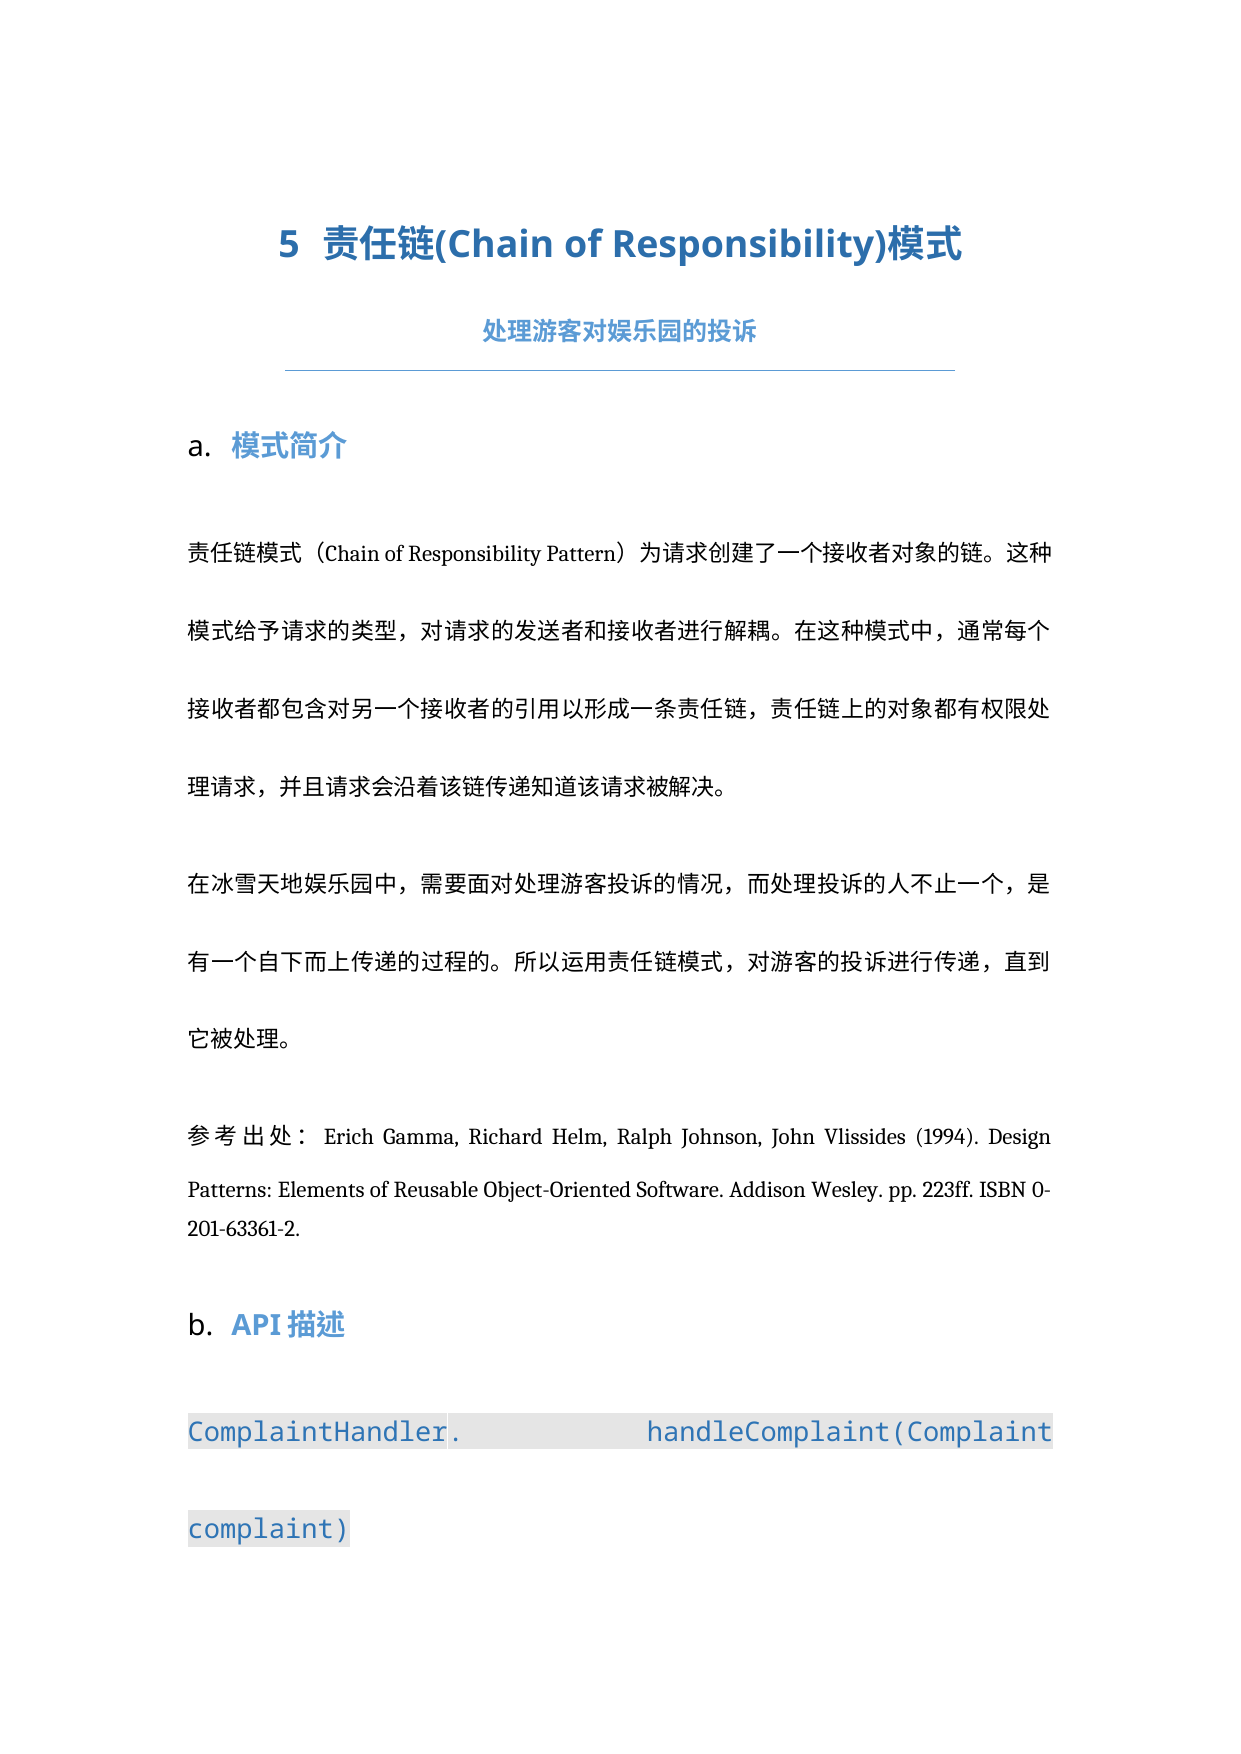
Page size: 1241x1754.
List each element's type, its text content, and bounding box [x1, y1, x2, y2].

text 在冰雪天地娱乐园中，需要面对处理游客投诉的情况，而处理投诉的人不止一个，是有一个自下而上传递的过程的。所以运用责任链模式，对游客的投诉进行传递，直到它被处理。 [187, 849, 1053, 1070]
text 处理游客对娱乐园的投诉 [285, 297, 955, 370]
subtitle API描述 [187, 1292, 1053, 1357]
text 参考出处：Erich Gamma, Richard Helm, Ralph Johnson, John Vlissides (1994). Design Patterns: Elements of Reusable Object-Oriented Software. Addison Wesley. pp. 223ff. ISBN 0-201-63361-2. [187, 1102, 1053, 1245]
subtitle 模式简介 [187, 413, 1053, 478]
text ComplaintHandler. handleComplaint(Complaint complaint) [187, 1398, 1053, 1561]
text 责任链模式（Chain of Responsibility Pattern）为请求创建了一个接收者对象的链。这种模式给予请求的类型，对请求的发送者和接收者进行解耦。在这种模式中，通常每个接收者都包含对另一个接收者的引用以形成一条责任链，责任链上的对象都有权限处理请求，并且请求会沿着该链传递知道该请求被解决。 [187, 519, 1053, 818]
subtitle 责任链(Chain of Responsibility)模式 [187, 211, 1053, 276]
